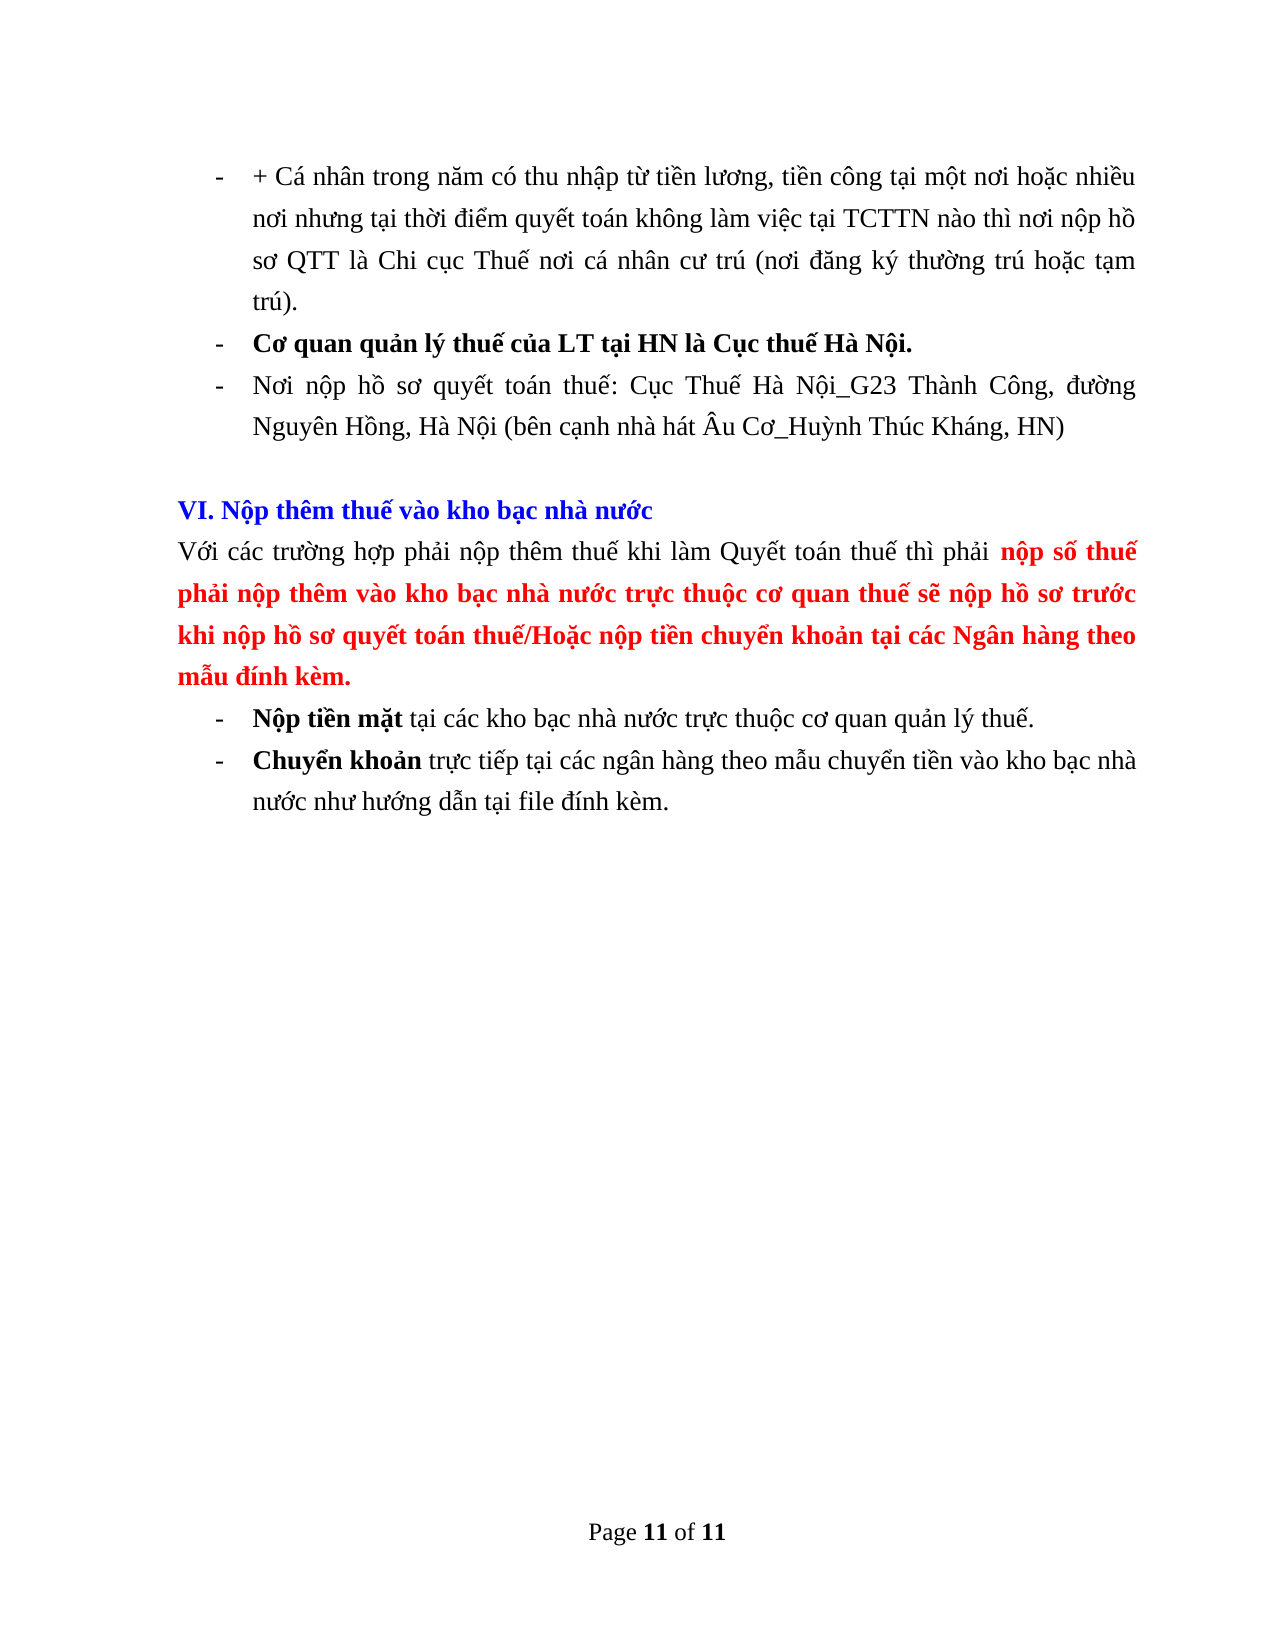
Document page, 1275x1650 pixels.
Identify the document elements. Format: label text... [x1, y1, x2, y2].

text Với các trường hợp phải nộp thêm thuế khi làm Quyết toán thuế thì phải nộp số thuế phải nộp thêm vào kho bạc nhà nước trực thuộc cơ quan thuế sẽ nộp hồ sơ trước khi nộp hồ sơ quyết toán thuế/Hoặc nộp tiền chuyển khoản tại các Ngân hàng theo mẫu đính kèm. [177, 525, 1137, 692]
list Nộp tiền mặt tại các kho bạc nhà nước trực thuộc cơ quan quản lý thuế. [215, 692, 1137, 733]
list + Cá nhân trong năm có thu nhập từ tiền lương, tiền công tại một nơi hoặc nhiều nơi nhưng tại thời điểm quyết toán không làm việc tại TCTTN nào thì nơi nộp hồ sơ QTT là Chi cục Thuế nơi cá nhân cư trú (nơi đăng ký thường trú hoặc tạm trú). [215, 150, 1137, 317]
list Chuyển khoản trực tiếp tại các ngân hàng theo mẫu chuyển tiền vào kho bạc nhà nước như hướng dẫn tại file đính kèm. [215, 733, 1137, 817]
text VI. Nộp thêm thuế vào kho bạc nhà nước [177, 483, 1137, 525]
list Cơ quan quản lý thuế của LT tại HN là Cục thuế Hà Nội. [215, 317, 1137, 358]
list Nơi nộp hồ sơ quyết toán thuế: Cục Thuế Hà Nội_G23 Thành Công, đường Nguyên Hồng, Hà Nội (bên cạnh nhà hát Âu Cơ_Huỳnh Thúc Kháng, HN) [215, 358, 1137, 442]
